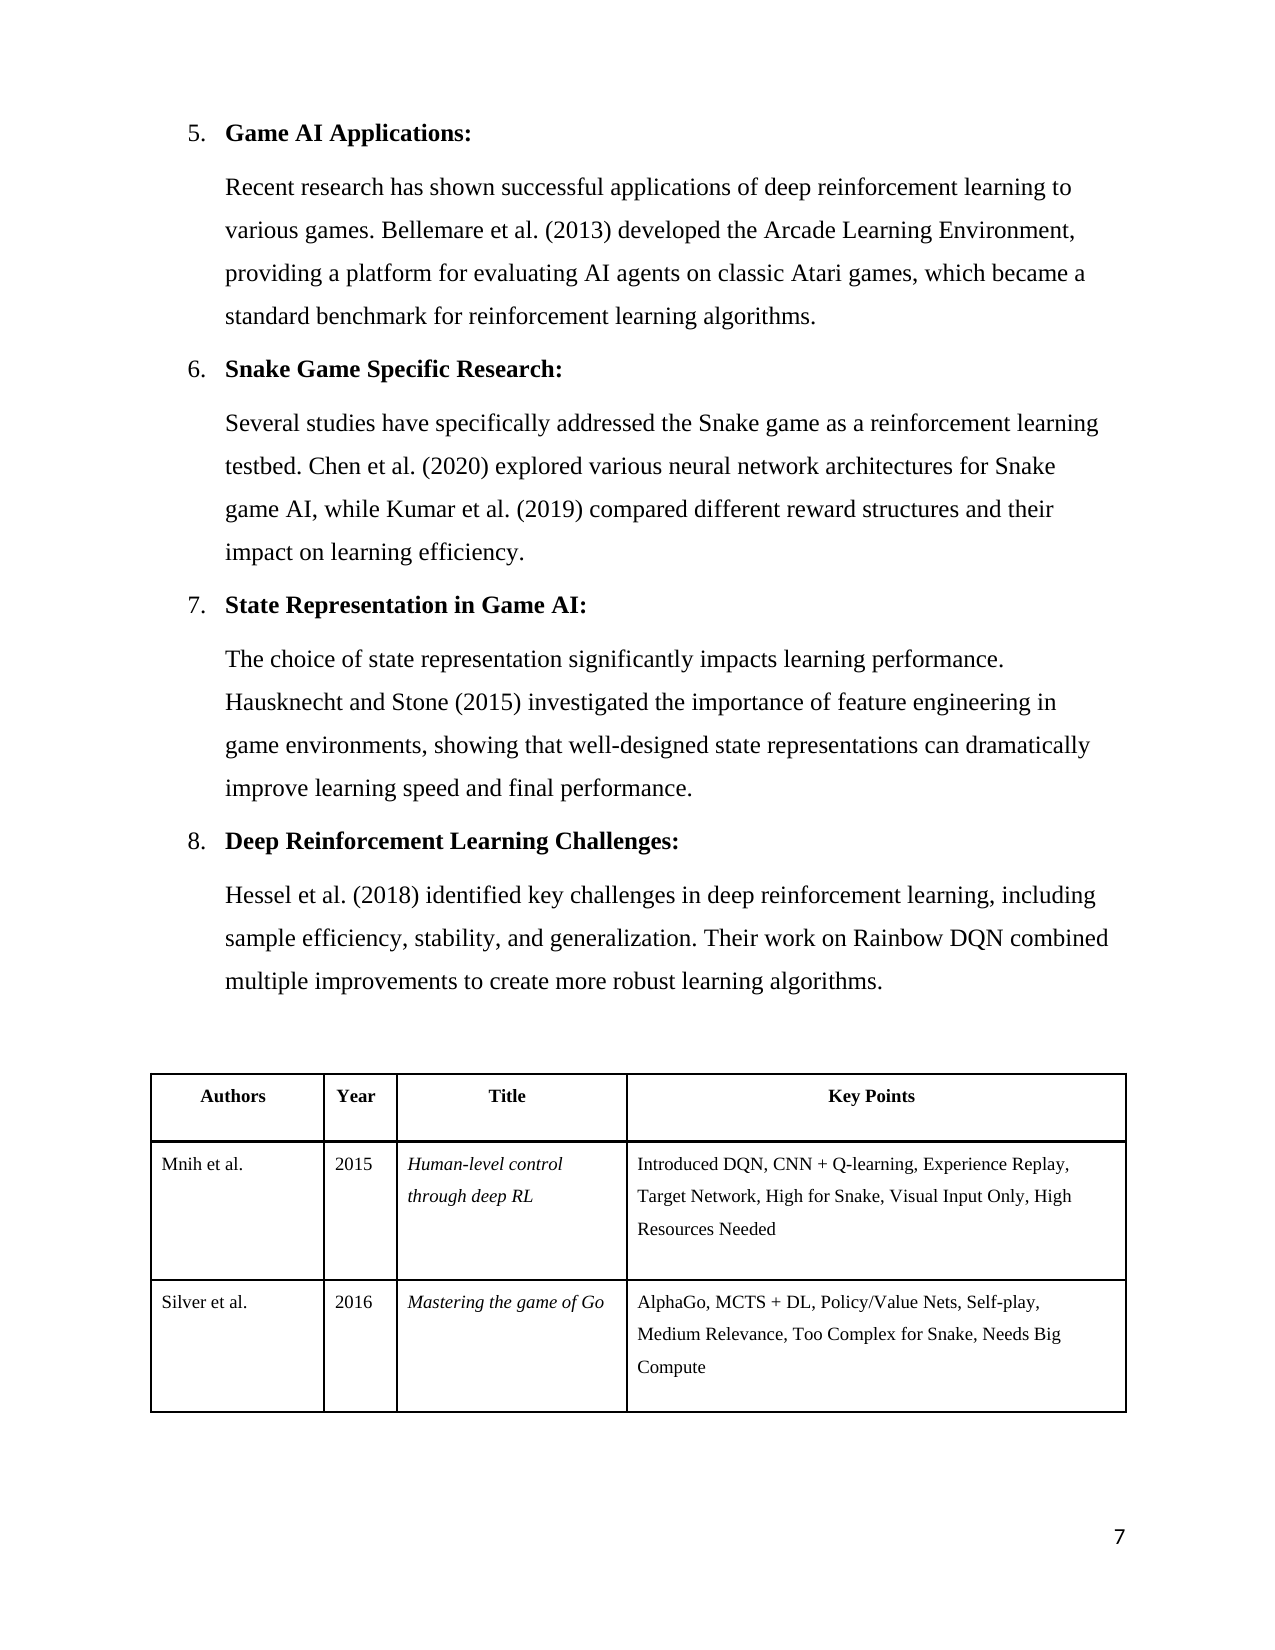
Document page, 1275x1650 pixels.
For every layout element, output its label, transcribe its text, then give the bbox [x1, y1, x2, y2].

text Several studies have specifically addressed the Snake game as a reinforcement learning testbed. Chen et al. (2020) explored various neural network architectures for Snake game AI, while Kumar et al. (2019) compared different reward structures and their impact on learning efficiency. [225, 408, 1116, 566]
table_cell Human-level control through deep RL [398, 1143, 626, 1278]
table_cell Introduced DQN, CNN + Q-learning, Experience Replay, Target Network, High for Snake, Visual Input Only, High Resources Needed [628, 1143, 1125, 1278]
text Hessel et al. (2018) identified key challenges in deep reinforcement learning, including sample efficiency, stability, and generalization. Their work on Rainbow DQN combined multiple improvements to create more robust learning algorithms. [225, 880, 1116, 995]
table_header Year [325, 1075, 396, 1140]
table_cell 2016 [325, 1281, 396, 1411]
list Game AI Applications: [187, 118, 1116, 147]
list State Representation in Game AI: [187, 590, 1116, 619]
table_cell 2015 [325, 1143, 396, 1278]
text The choice of state representation significantly impacts learning performance. Hausknecht and Stone (2015) investigated the importance of feature engineering in game environments, showing that well-designed state representations can dramatically improve learning speed and final performance. [225, 644, 1116, 802]
table_header Title [398, 1075, 626, 1140]
table_cell Mnih et al. [152, 1143, 323, 1278]
list Deep Reinforcement Learning Challenges: [187, 826, 1116, 855]
table_header Key Points [628, 1075, 1125, 1140]
table_header Authors [152, 1075, 323, 1140]
list Snake Game Specific Research: [187, 354, 1116, 383]
table_cell AlphaGo, MCTS + DL, Policy/Value Nets, Self-play, Medium Relevance, Too Complex for Snake, Needs Big Compute [628, 1281, 1125, 1411]
table_cell Silver et al. [152, 1281, 323, 1411]
text Recent research has shown successful applications of deep reinforcement learning to various games. Bellemare et al. (2013) developed the Arcade Learning Environment, providing a platform for evaluating AI agents on classic Atari games, which became a standard benchmark for reinforcement learning algorithms. [225, 172, 1116, 330]
table_cell Mastering the game of Go [398, 1281, 626, 1411]
